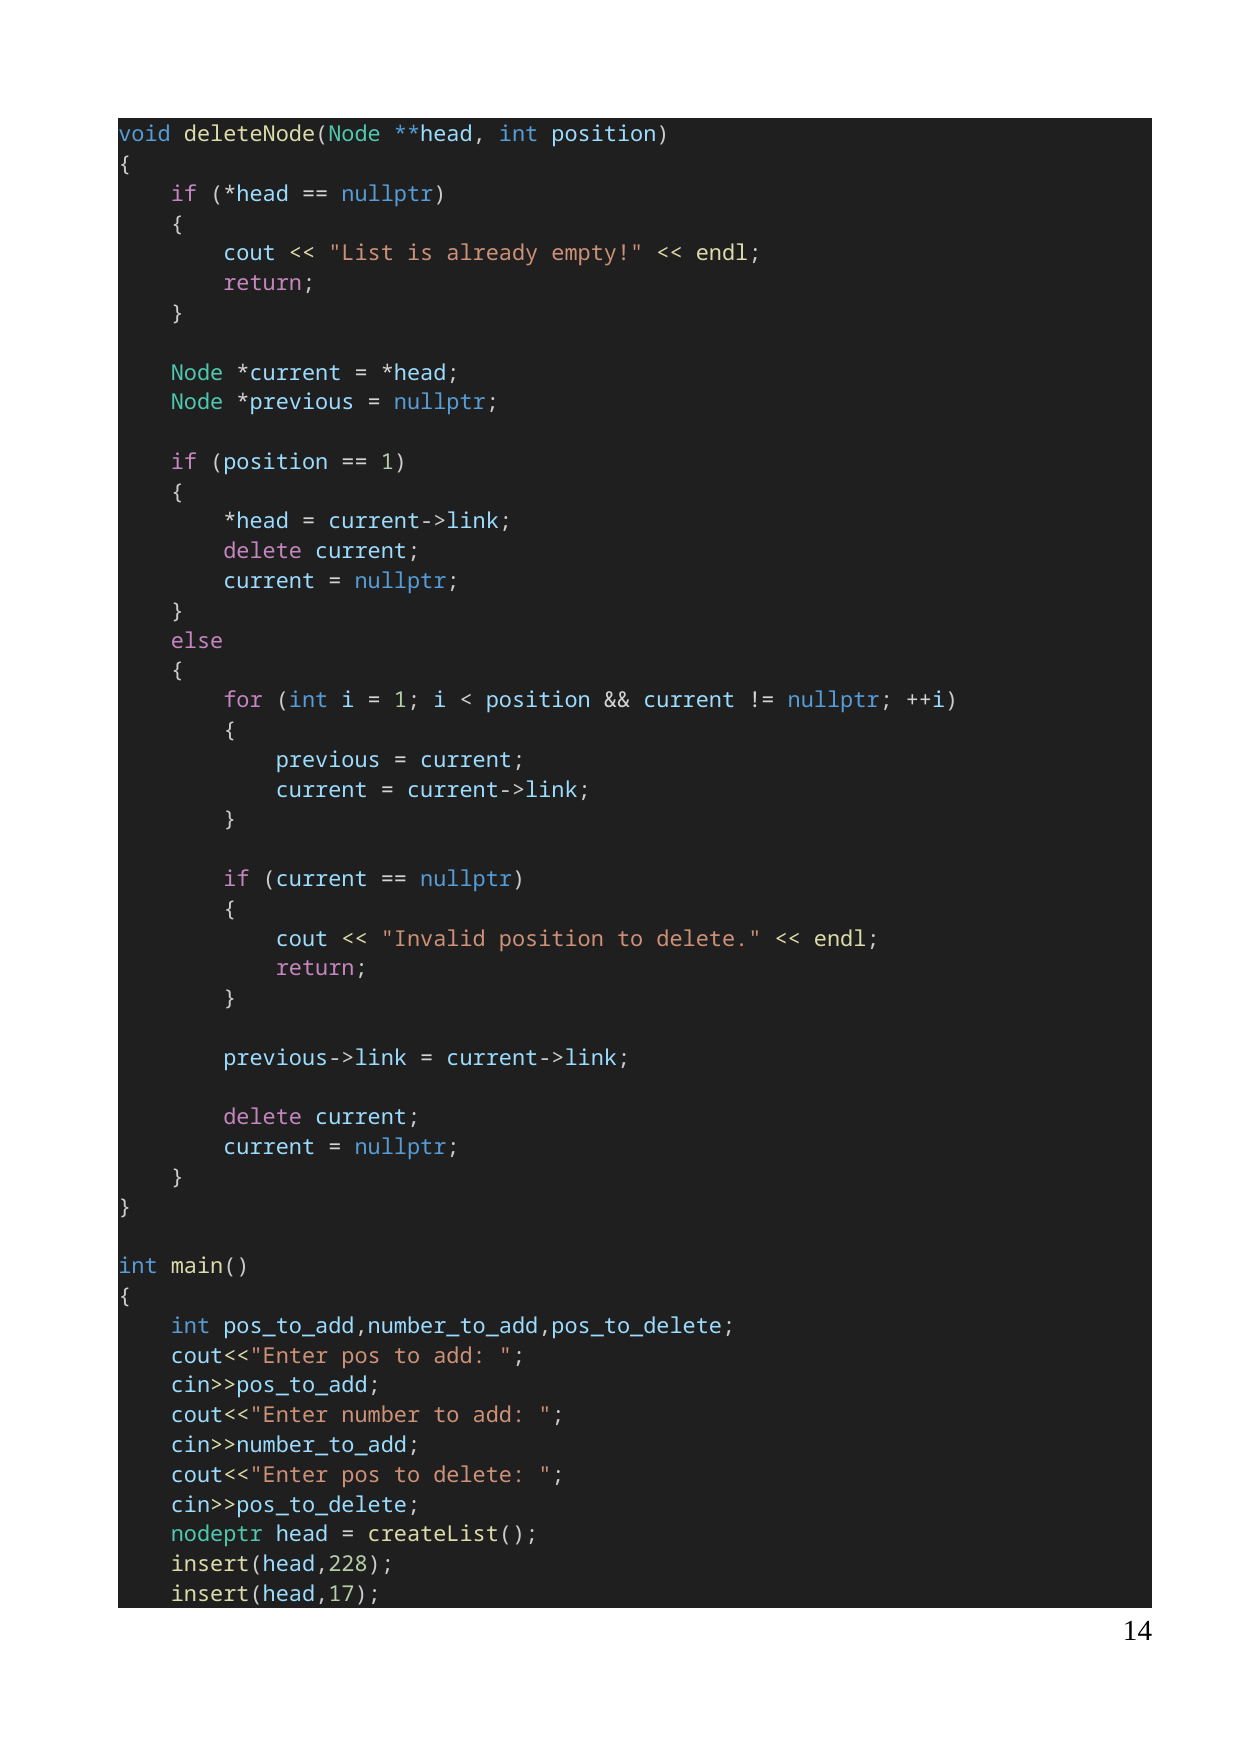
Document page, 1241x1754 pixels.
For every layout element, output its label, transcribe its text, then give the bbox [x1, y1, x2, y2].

text cout << "Invalid position to delete." << endl; [118, 922, 1152, 952]
text { [118, 1280, 1152, 1310]
text { [118, 207, 1152, 237]
text cout<<"Enter pos to add: "; [118, 1339, 1152, 1369]
text previous = current; [118, 744, 1152, 773]
text Node *current = *head; [118, 356, 1152, 386]
text insert(head,228); [118, 1548, 1152, 1578]
text cout << "List is already empty!" << endl; [118, 237, 1152, 267]
text int main() [118, 1250, 1152, 1280]
text current = nullptr; [118, 565, 1152, 595]
text insert(head,17); [118, 1578, 1152, 1608]
text cout<<"Enter number to add: "; [118, 1399, 1152, 1429]
text current = nullptr; [118, 1131, 1152, 1161]
text { [118, 654, 1152, 684]
text } [118, 297, 1152, 327]
text return; [118, 267, 1152, 297]
text *head = current->link; [118, 505, 1152, 535]
text } [118, 1161, 1152, 1191]
text if (current == nullptr) [118, 863, 1152, 893]
text cin>>pos_to_add; [118, 1369, 1152, 1399]
text if (*head == nullptr) [118, 178, 1152, 207]
text cin>>number_to_add; [118, 1429, 1152, 1459]
text delete current; [118, 535, 1152, 565]
text else [118, 624, 1152, 654]
text { [118, 476, 1152, 505]
text { [118, 148, 1152, 178]
text for (int i = 1; i < position && current != nullptr; ++i) [118, 684, 1152, 714]
text } [118, 982, 1152, 1012]
text return; [118, 952, 1152, 982]
text void deleteNode(Node **head, int position) [118, 118, 1152, 148]
text cin>>pos_to_delete; [118, 1488, 1152, 1518]
text Node *previous = nullptr; [118, 386, 1152, 416]
text if (position == 1) [118, 446, 1152, 476]
text delete current; [118, 1101, 1152, 1131]
text nodeptr head = createList(); [118, 1518, 1152, 1548]
text { [118, 714, 1152, 744]
text current = current->link; [118, 773, 1152, 803]
text { [118, 893, 1152, 922]
text } [118, 803, 1152, 833]
text } [118, 1191, 1152, 1220]
text int pos_to_add,number_to_add,pos_to_delete; [118, 1310, 1152, 1339]
text } [118, 595, 1152, 624]
text cout<<"Enter pos to delete: "; [118, 1459, 1152, 1488]
text previous->link = current->link; [118, 1042, 1152, 1071]
